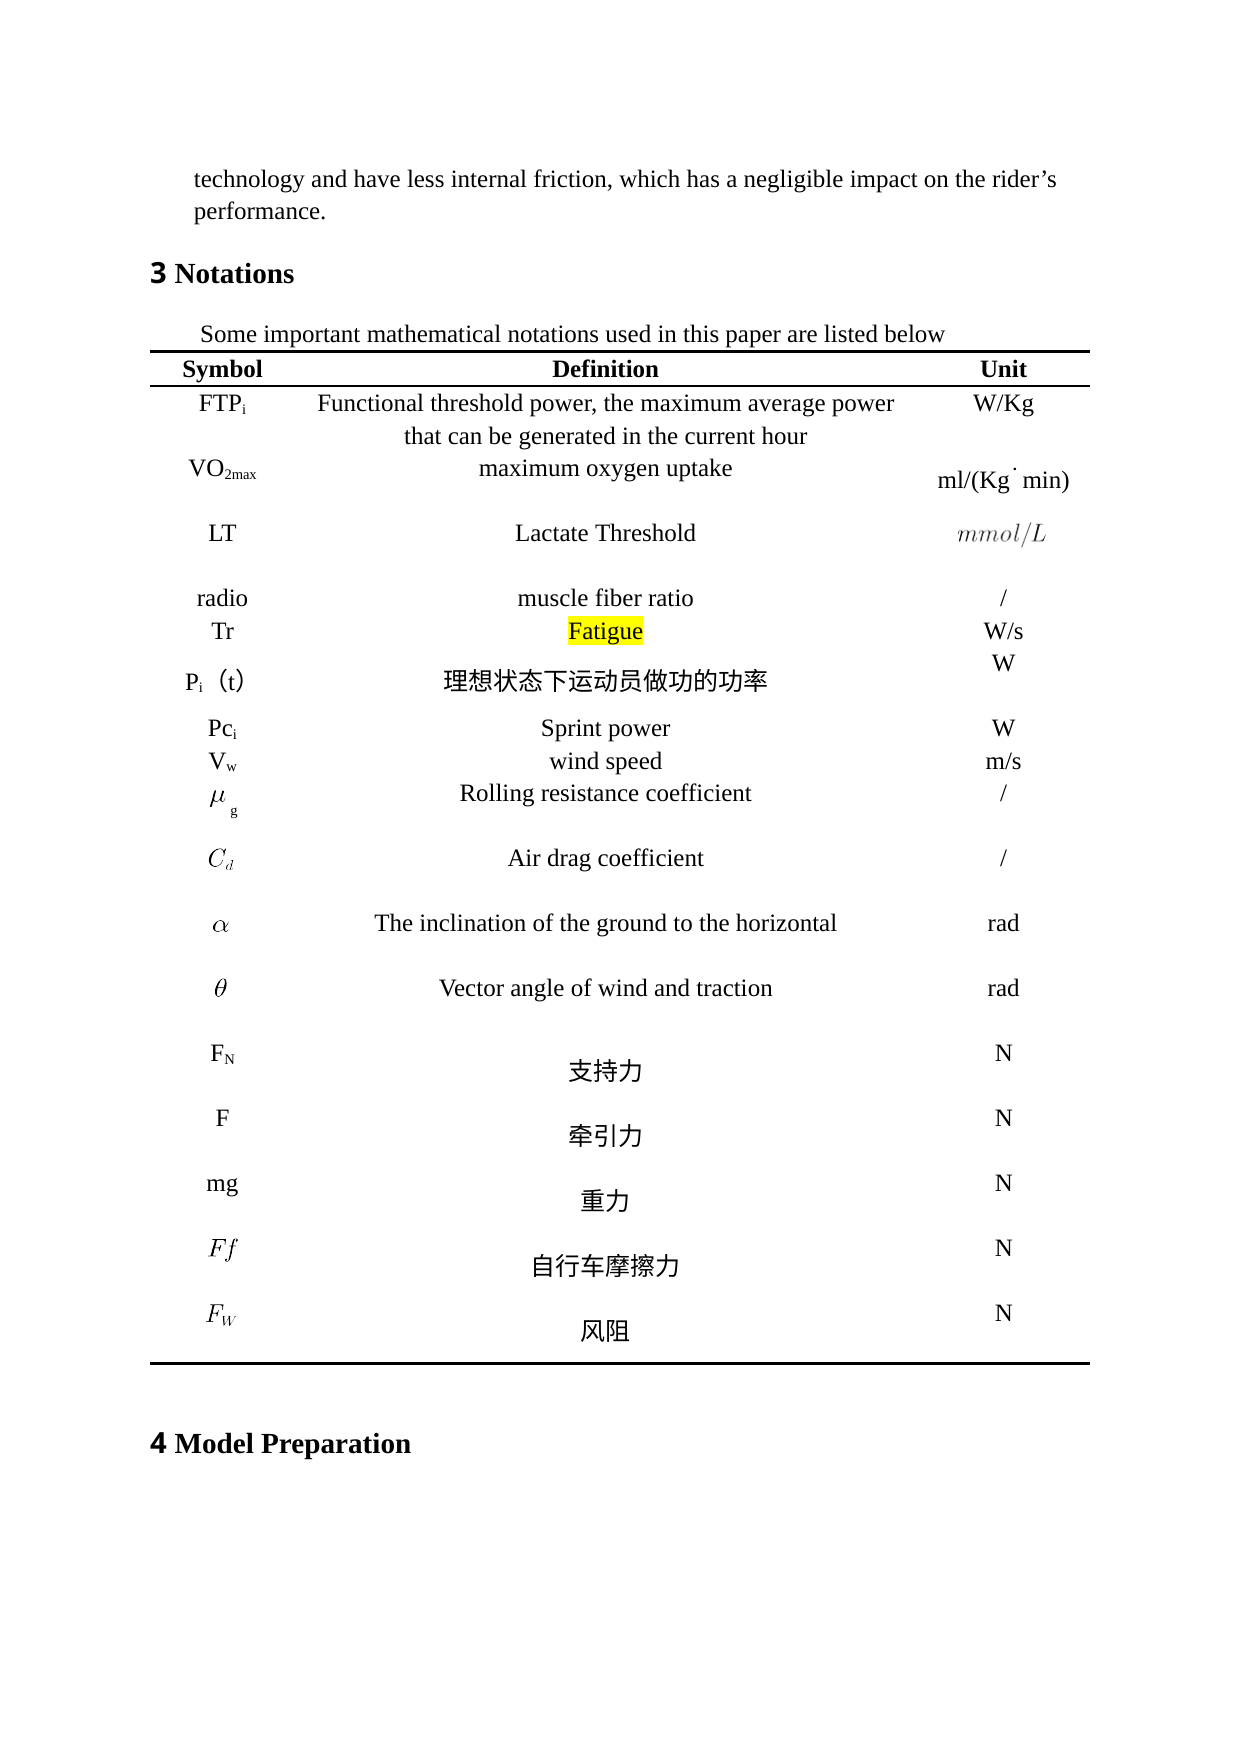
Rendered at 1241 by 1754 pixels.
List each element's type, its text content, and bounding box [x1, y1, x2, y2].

table_cell W/Kg [917, 387, 1090, 452]
table_cell maximum oxygen uptake [295, 452, 917, 517]
subtitle Model Preparation [150, 1410, 1090, 1475]
table_cell rad [917, 972, 1090, 1037]
table_cell / [917, 842, 1090, 907]
table_cell N [917, 1167, 1090, 1232]
table_cell rad [917, 907, 1090, 972]
text Some important mathematical notations used in this paper are listed below [150, 317, 1090, 349]
table_cell mg [150, 1167, 294, 1232]
table_cell [917, 517, 1090, 582]
table_cell Pi（t） [150, 647, 294, 712]
table_cell Air drag coefficient [295, 842, 917, 907]
table_cell [150, 1232, 294, 1297]
table_cell Vector angle of wind and traction [295, 972, 917, 1037]
table_cell 牵引力 [295, 1102, 917, 1167]
table_cell Rolling resistance coefficient [295, 777, 917, 842]
table_cell / [917, 582, 1090, 614]
table_cell radio [150, 582, 294, 614]
table_cell 自行车摩擦力 [295, 1232, 917, 1297]
subtitle Notations [150, 239, 1090, 304]
table_cell Vw [150, 744, 294, 777]
table_cell N [917, 1232, 1090, 1297]
table_cell Lactate Threshold [295, 517, 917, 582]
table_cell g [150, 777, 294, 842]
table_cell muscle fiber ratio [295, 582, 917, 614]
table_cell N [917, 1037, 1090, 1102]
table_cell The inclination of the ground to the horizontal [295, 907, 917, 972]
table_cell 重力 [295, 1167, 917, 1232]
table_cell W [917, 647, 1090, 712]
table_header Definition [295, 353, 917, 385]
table_cell Sprint power [295, 712, 917, 744]
table_cell Functional threshold power, the maximum average power that can be generated in the current hour [295, 387, 917, 452]
table_cell [150, 842, 294, 907]
table_cell Tr [150, 614, 294, 647]
table_cell Fatigue [295, 614, 917, 647]
table_cell 风阻 [295, 1297, 917, 1362]
table_cell FTPi [150, 387, 294, 452]
table_cell [150, 1297, 294, 1362]
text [194, 162, 1090, 227]
table_cell FN [150, 1037, 294, 1102]
table_cell W [917, 712, 1090, 744]
table_header Symbol [150, 353, 294, 385]
table_cell [150, 907, 294, 972]
table_cell 支持力 [295, 1037, 917, 1102]
table_cell wind speed [295, 744, 917, 777]
table_cell 理想状态下运动员做功的功率 [295, 647, 917, 712]
table_cell F [150, 1102, 294, 1167]
table_cell [150, 972, 294, 1037]
table_cell ml/(Kgmin) [917, 452, 1090, 517]
table_cell / [917, 777, 1090, 842]
table_cell N [917, 1102, 1090, 1167]
table_cell N [917, 1297, 1090, 1362]
table_cell Pci [150, 712, 294, 744]
table_cell W/s [917, 614, 1090, 647]
table_header Unit [917, 353, 1090, 385]
table_cell LT [150, 517, 294, 582]
table_cell VO2max [150, 452, 294, 517]
table_cell m/s [917, 744, 1090, 777]
